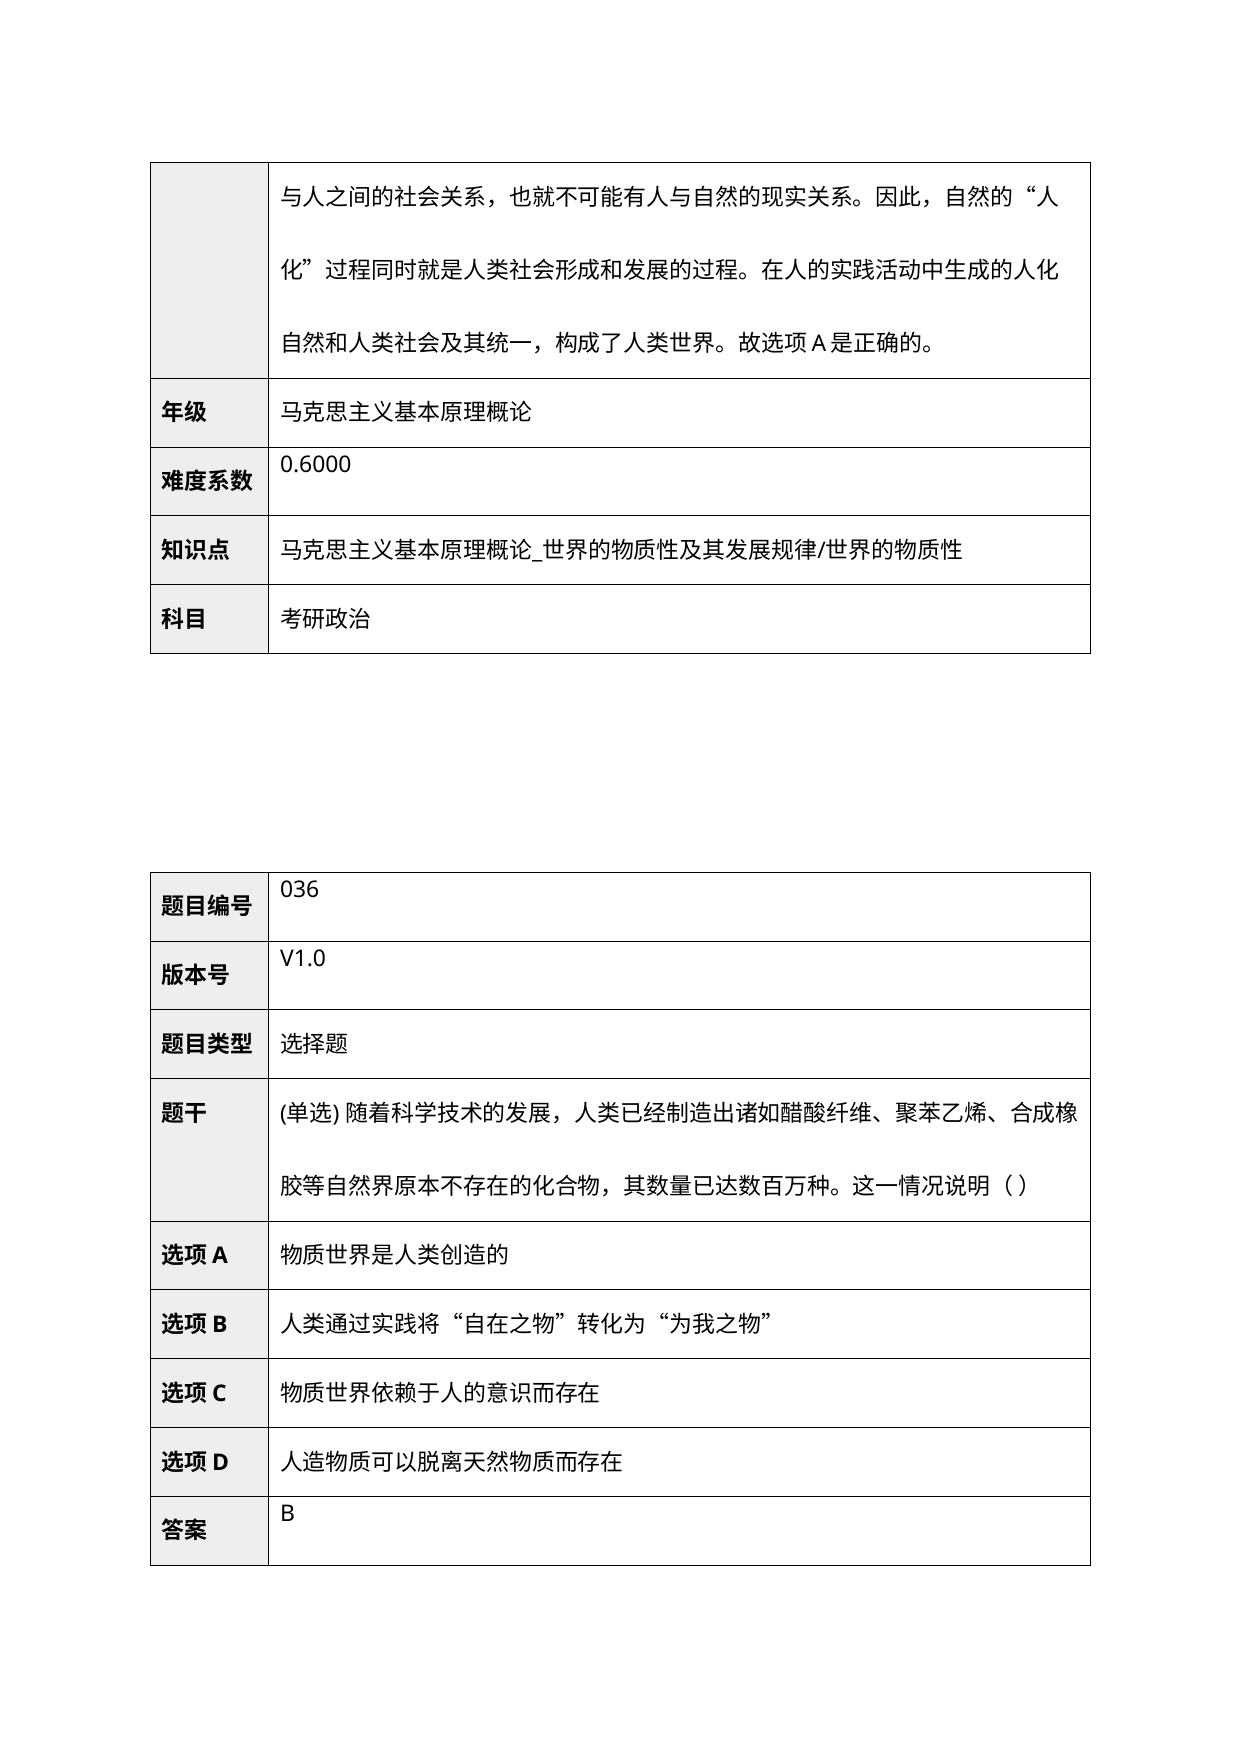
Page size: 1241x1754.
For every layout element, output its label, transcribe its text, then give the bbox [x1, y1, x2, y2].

table_cell 年级 [151, 379, 268, 447]
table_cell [269, 163, 1090, 378]
table_cell 选项C [151, 1359, 268, 1427]
table_cell 知识点 [151, 516, 268, 584]
table_cell 马克思主义基本原理概论 [269, 379, 1090, 447]
table_cell 人类通过实践将“自在之物”转化为“为我之物” [269, 1290, 1090, 1358]
table_cell 马克思主义基本原理概论_世界的物质性及其发展规律/世界的物质性 [269, 516, 1090, 584]
table_header 题目编号 [151, 873, 268, 941]
table_cell 科目 [151, 585, 268, 653]
table_cell B [269, 1497, 1090, 1565]
table_cell 答案 [151, 1497, 268, 1565]
table_cell 题目类型 [151, 1010, 268, 1078]
table_cell 考研政治 [269, 585, 1090, 653]
table_cell 人造物质可以脱离天然物质而存在 [269, 1428, 1090, 1496]
table_cell 物质世界依赖于人的意识而存在 [269, 1359, 1090, 1427]
table_header 036 [269, 873, 1090, 941]
table_cell 物质世界是人类创造的 [269, 1222, 1090, 1289]
table_cell 题干 [151, 1079, 268, 1221]
table_cell (单选) 随着科学技术的发展，人类已经制造出诸如醋酸纤维、聚苯乙烯、合成橡胶等自然界原本不存在的化合物，其数量已达数百万种。这一情况说明（ ） [269, 1079, 1090, 1221]
table_cell 难度系数 [151, 448, 268, 515]
table_cell 选项B [151, 1290, 268, 1358]
table_cell 版本号 [151, 942, 268, 1009]
table_cell 选择题 [269, 1010, 1090, 1078]
table_cell 选项D [151, 1428, 268, 1496]
table_cell 选项A [151, 1222, 268, 1289]
table_cell 解析 [151, 163, 268, 378]
table_cell V1.0 [269, 942, 1090, 1009]
table_cell 0.6000 [269, 448, 1090, 515]
